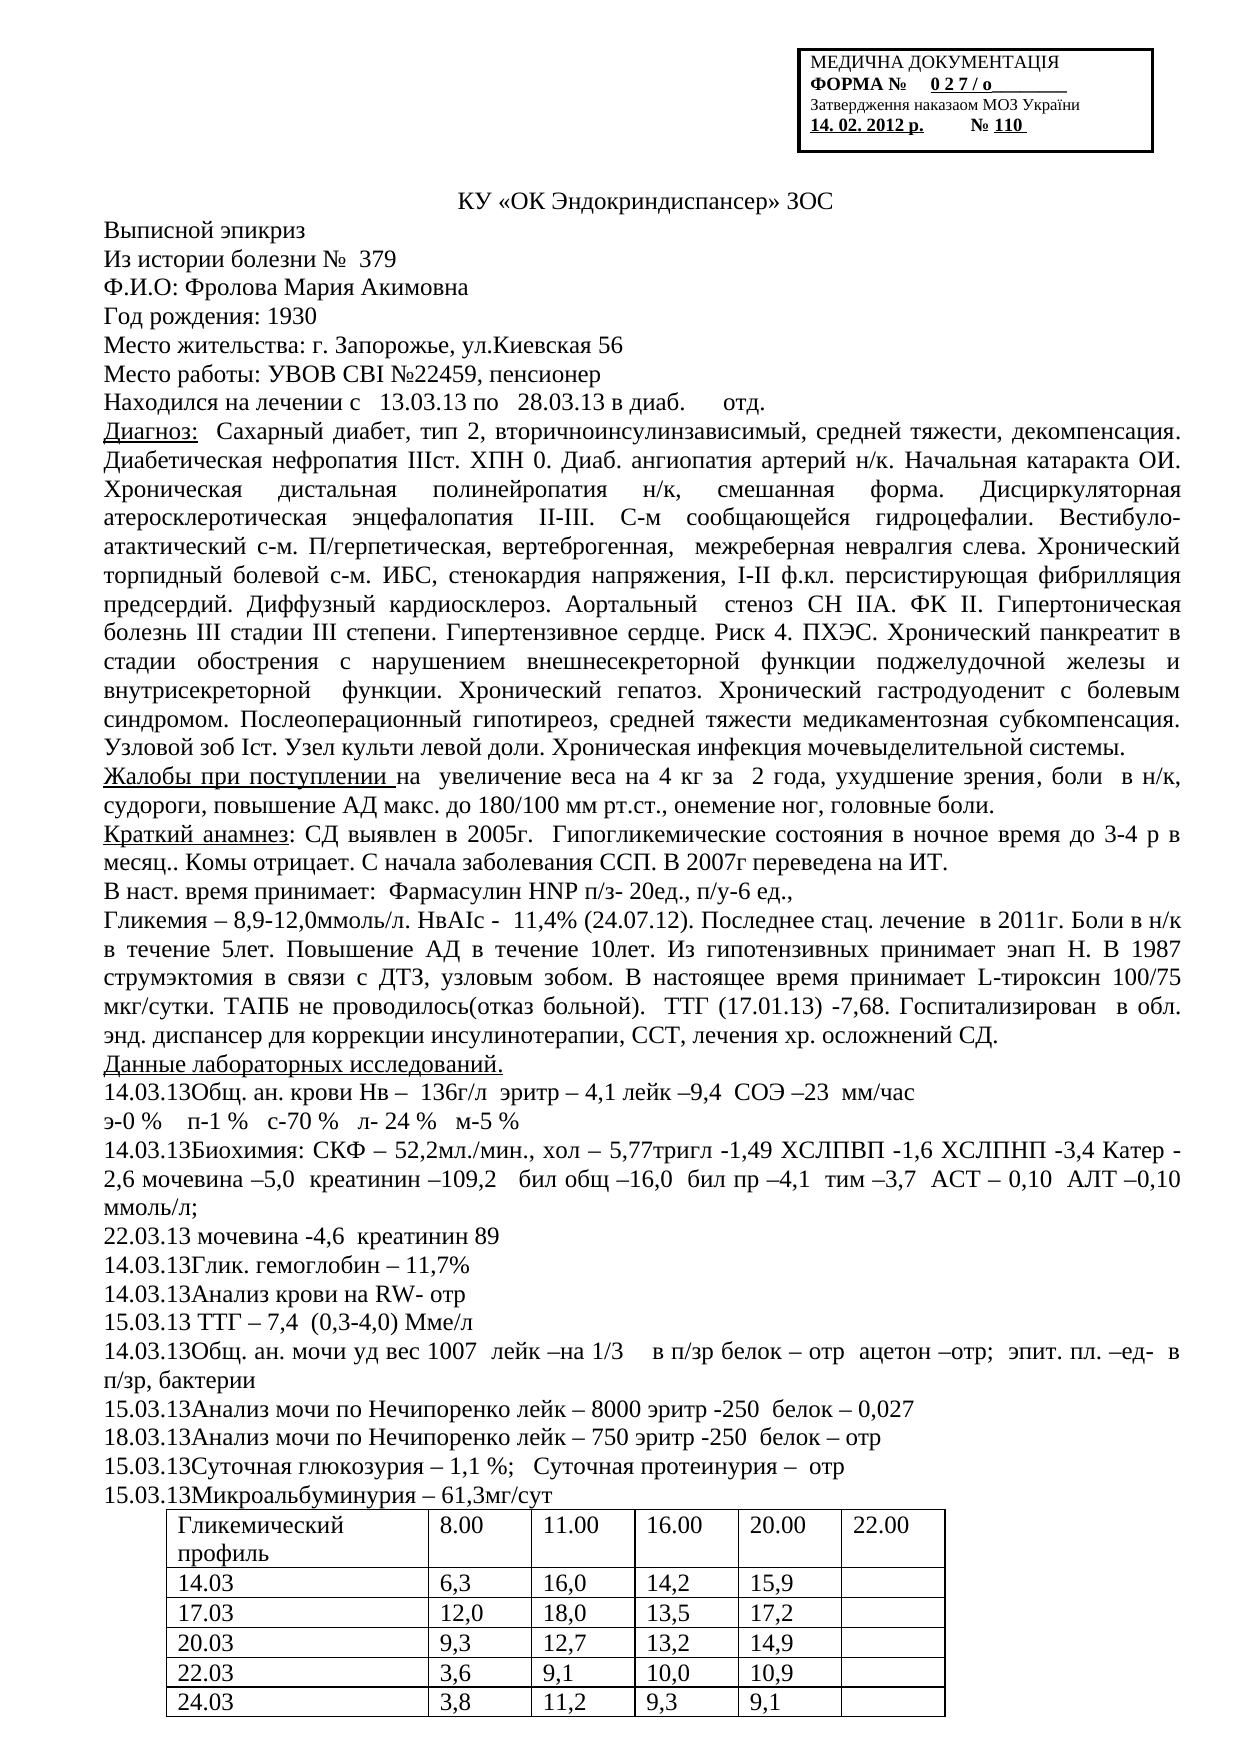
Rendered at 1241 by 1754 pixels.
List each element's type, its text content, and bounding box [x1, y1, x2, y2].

table_header МЕДИЧНА ДОКУМЕНТАЦІЯ ФОРМА № 0 2 7 / о________ Затвердження наказаом МОЗ України 14. 02. 2012 р. № 110 [801, 51, 1151, 149]
table_header 20.00 [739, 1510, 841, 1567]
text э-0 % п-1 % с-70 % л- 24 % м-5 % [103, 1106, 1181, 1135]
table_cell 9,3 [429, 1628, 531, 1657]
text 15.03.13Анализ мочи по Нечипоренко лейк – 8000 эритр -250 белок – 0,027 [103, 1394, 1181, 1422]
text 15.03.13Суточная глюкозурия – 1,1 %; Суточная протеинурия – отр [103, 1451, 1181, 1480]
text 14.03.13Общ. ан. крови Нв – 136г/л эритр – 4,1 лейк –9,4 СОЭ –23 мм/час [103, 1077, 1181, 1106]
table_cell [842, 1658, 944, 1686]
text 14.03.13Биохимия: СКФ – 52,2мл./мин., хол – 5,77тригл -1,49 ХСЛПВП -1,6 ХСЛПНП -3,4 Катер -2,6 мочевина –5,0 креатинин –109,2 бил общ –16,0 бил пр –4,1 тим –3,7 АСТ – 0,10 АЛТ –0,10 ммоль/л; [103, 1135, 1181, 1221]
subtitle КУ «ОК Эндокриндиспансер» ЗОС [103, 186, 1187, 215]
table_cell [842, 1568, 944, 1597]
text Краткий анамнез: СД выявлен в 2005г. Гипогликемические состояния в ночное время до 3-4 р в месяц.. Комы отрицает. С начала заболевания ССП. В 2007г переведена на ИТ. [103, 819, 1181, 876]
table_cell 24.03 [167, 1688, 428, 1716]
table_cell 12,0 [429, 1598, 531, 1627]
table_cell 10,9 [739, 1658, 841, 1686]
table_cell 14,2 [636, 1568, 738, 1597]
table_cell [842, 1688, 944, 1716]
table_header Гликемический профиль [167, 1510, 428, 1567]
table_cell 20.03 [167, 1628, 428, 1657]
text 15.03.13 ТТГ – 7,4 (0,3-4,0) Мме/л [103, 1307, 1181, 1336]
text Диагноз: Сахарный диабет, тип 2, вторичноинсулинзависимый, средней тяжести, декомпенсация. Диабетическая нефропатия IIIст. ХПН 0. Диаб. ангиопатия артерий н/к. Начальная катаракта ОИ. Хроническая дистальная полинейропатия н/к, смешанная форма. Дисциркуляторная атеросклеротическая энцефалопатия II-III. С-м сообщающейся гидроцефалии. Вестибуло-атактический с-м. П/герпетическая, вертеброгенная, межреберная невралгия слева. Хронический торпидный болевой с-м. ИБС, стенокардия напряжения, I-II ф.кл. персистирующая фибрилляция предсердий. Диффузный кардиосклероз. Аортальный стеноз CH IIA. ФК II. Гипертоническая болезнь III стадии III степени. Гипертензивное сердце. Риск 4. ПХЭС. Хронический панкреатит в стадии обострения с нарушением внешнесекреторной функции поджелудочной железы и внутрисекреторной функции. Хронический гепатоз. Хронический гастродуоденит с болевым синдромом. Послеоперационный гипотиреоз, средней тяжести медикаментозная субкомпенсация. Узловой зоб Iст. Узел культи левой доли. Хроническая инфекция мочевыделительной системы. [103, 416, 1181, 761]
table_cell 13,2 [636, 1628, 738, 1657]
table_cell 17.03 [167, 1598, 428, 1627]
table_cell 17,2 [739, 1598, 841, 1627]
text В наст. время принимает: Фармасулин НNР п/з- 20ед., п/у-6 ед., [103, 876, 1181, 905]
table_header 22.00 [842, 1510, 944, 1567]
text Данные лабораторных исследований. [103, 1049, 1181, 1077]
text 14.03.13Анализ крови на RW- отр [103, 1279, 1181, 1307]
table_cell 3,8 [429, 1688, 531, 1716]
subtitle Из истории болезни № 379 [103, 244, 1181, 272]
subtitle Выписной эпикриз [103, 215, 1187, 244]
table_header 11.00 [532, 1510, 634, 1567]
subtitle Ф.И.О: Фролова Мария Акимовна [103, 272, 1181, 301]
table_cell 9,1 [532, 1658, 634, 1686]
table_cell [842, 1628, 944, 1657]
table_cell 13,5 [636, 1598, 738, 1627]
text Год рождения: 1930 [103, 301, 1181, 330]
subtitle 15.03.13Микроальбуминурия – 61,3мг/сут [103, 1480, 1181, 1509]
text 22.03.13 мочевина -4,6 креатинин 89 [103, 1221, 1181, 1250]
table_cell 14.03 [167, 1568, 428, 1597]
text Находился на лечении с 13.03.13 по 28.03.13 в диаб. отд. [103, 387, 1181, 416]
table_header 8.00 [429, 1510, 531, 1567]
table_cell 12,7 [532, 1628, 634, 1657]
table_cell 11,2 [532, 1688, 634, 1716]
text Место жительства: г. Запорожье, ул.Киевская 56 [103, 330, 1181, 359]
table_header 16.00 [636, 1510, 738, 1567]
text 18.03.13Анализ мочи по Нечипоренко лейк – 750 эритр -250 белок – отр [103, 1422, 1181, 1451]
table_cell 16,0 [532, 1568, 634, 1597]
table_cell 6,3 [429, 1568, 531, 1597]
table_cell [842, 1598, 944, 1627]
text Место работы: УВОВ СВI №22459, пенсионер [103, 359, 1181, 387]
table_cell 15,9 [739, 1568, 841, 1597]
subtitle 14.03.13Общ. ан. мочи уд вес 1007 лейк –на 1/3 в п/зр белок – отр ацетон –отр; эпит. пл. –ед- в п/зр, бактерии [103, 1336, 1181, 1394]
table_cell 10,0 [636, 1658, 738, 1686]
text 14.03.13Глик. гемоглобин – 11,7% [103, 1250, 1181, 1279]
table_cell 3,6 [429, 1658, 531, 1686]
table_cell 9,1 [739, 1688, 841, 1716]
text Жалобы при поступлении на увеличение веса на 4 кг за 2 года, ухудшение зрения, боли в н/к, судороги, повышение АД макс. до 180/100 мм рт.ст., онемение ног, головные боли. [103, 761, 1181, 819]
table_cell 9,3 [636, 1688, 738, 1716]
table_cell 22.03 [167, 1658, 428, 1686]
table_cell 14,9 [739, 1628, 841, 1657]
text Гликемия – 8,9-12,0ммоль/л. НвАIс - 11,4% (24.07.12). Последнее стац. лечение в 2011г. Боли в н/к в течение 5лет. Повышение АД в течение 10лет. Из гипотензивных принимает энап H. В 1987 струмэктомия в связи с ДТЗ, узловым зобом. В настоящее время принимает L-тироксин 100/75 мкг/сутки. ТАПБ не проводилось(отказ больной). ТТГ (17.01.13) -7,68. Госпитализирован в обл. энд. диспансер для коррекции инсулинотерапии, ССТ, лечения хр. осложнений СД. [103, 905, 1181, 1049]
table_cell 18,0 [532, 1598, 634, 1627]
